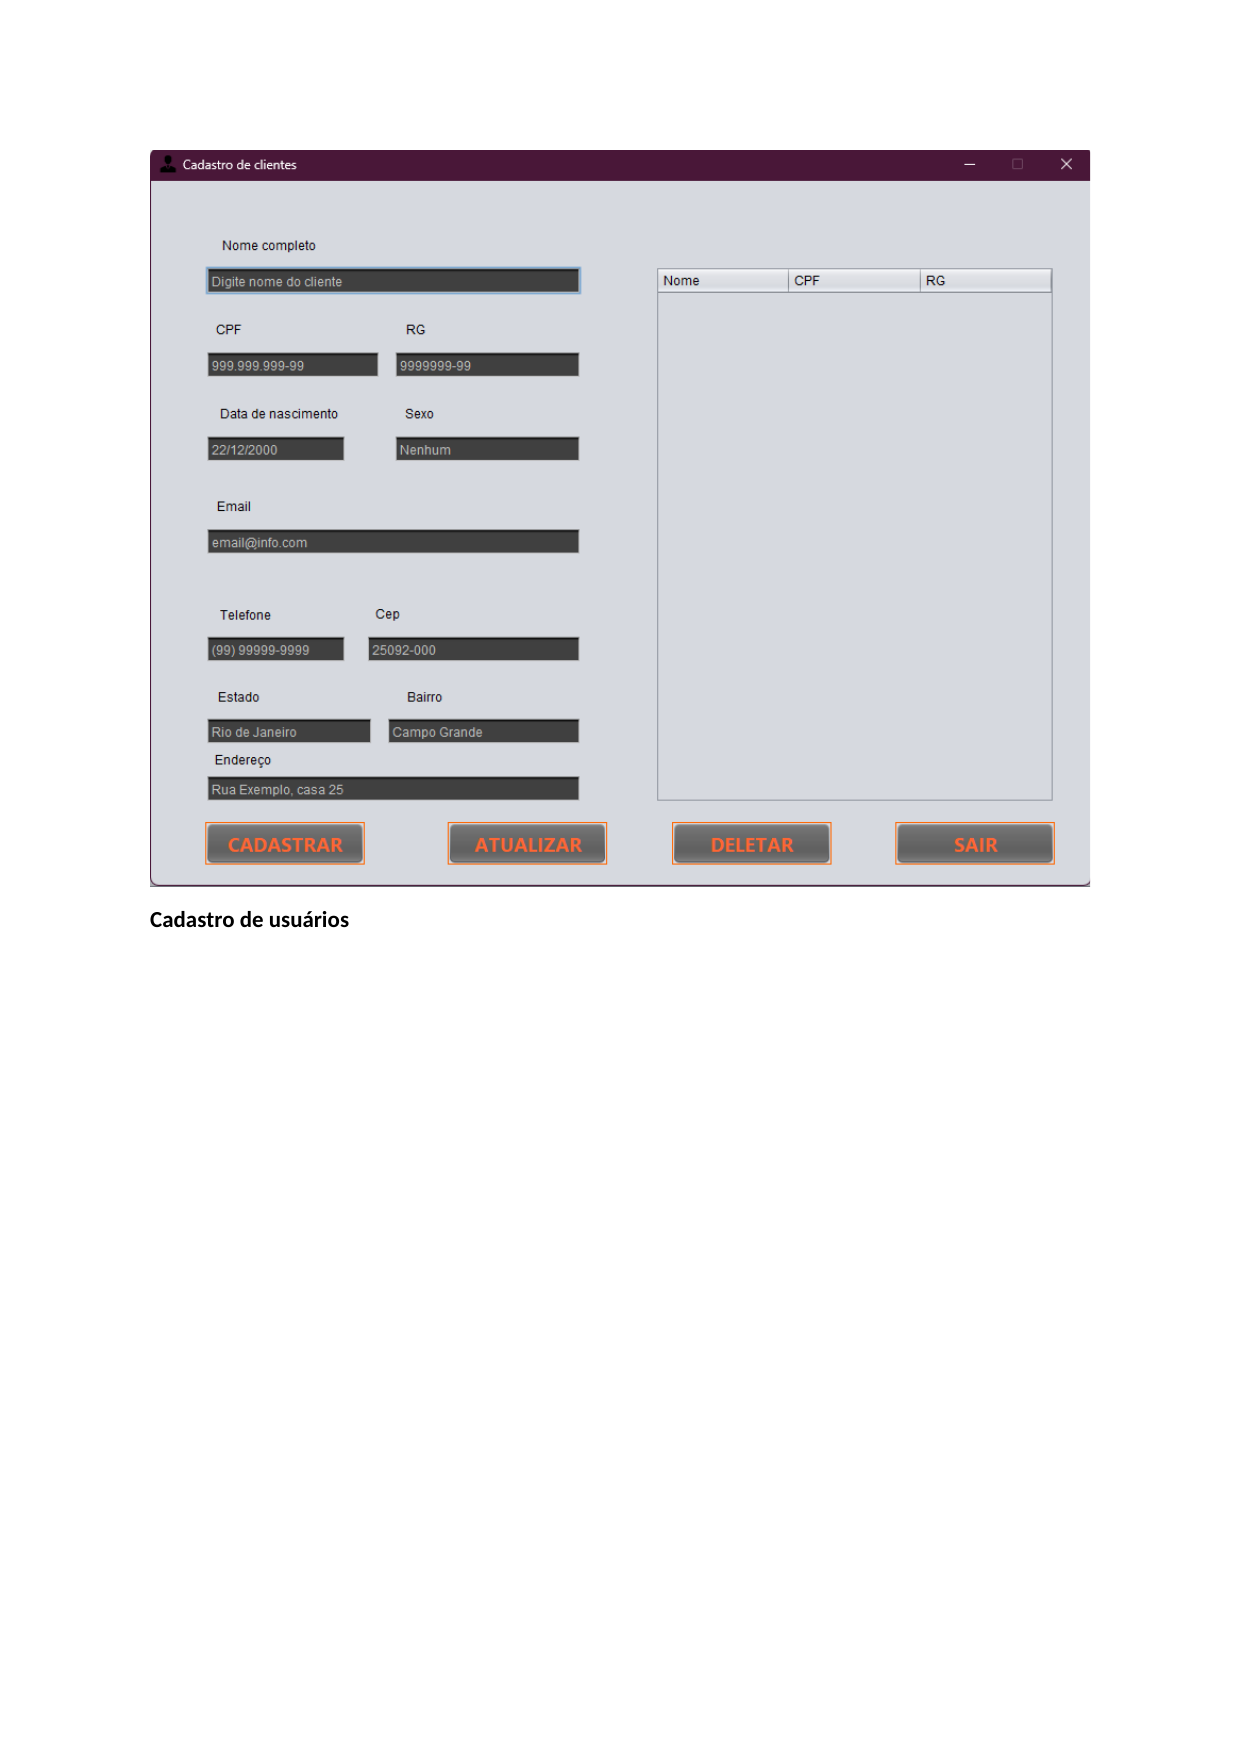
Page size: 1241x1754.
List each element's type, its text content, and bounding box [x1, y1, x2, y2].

text Cadastro de usuários [150, 905, 1090, 933]
picture [150, 150, 1091, 887]
